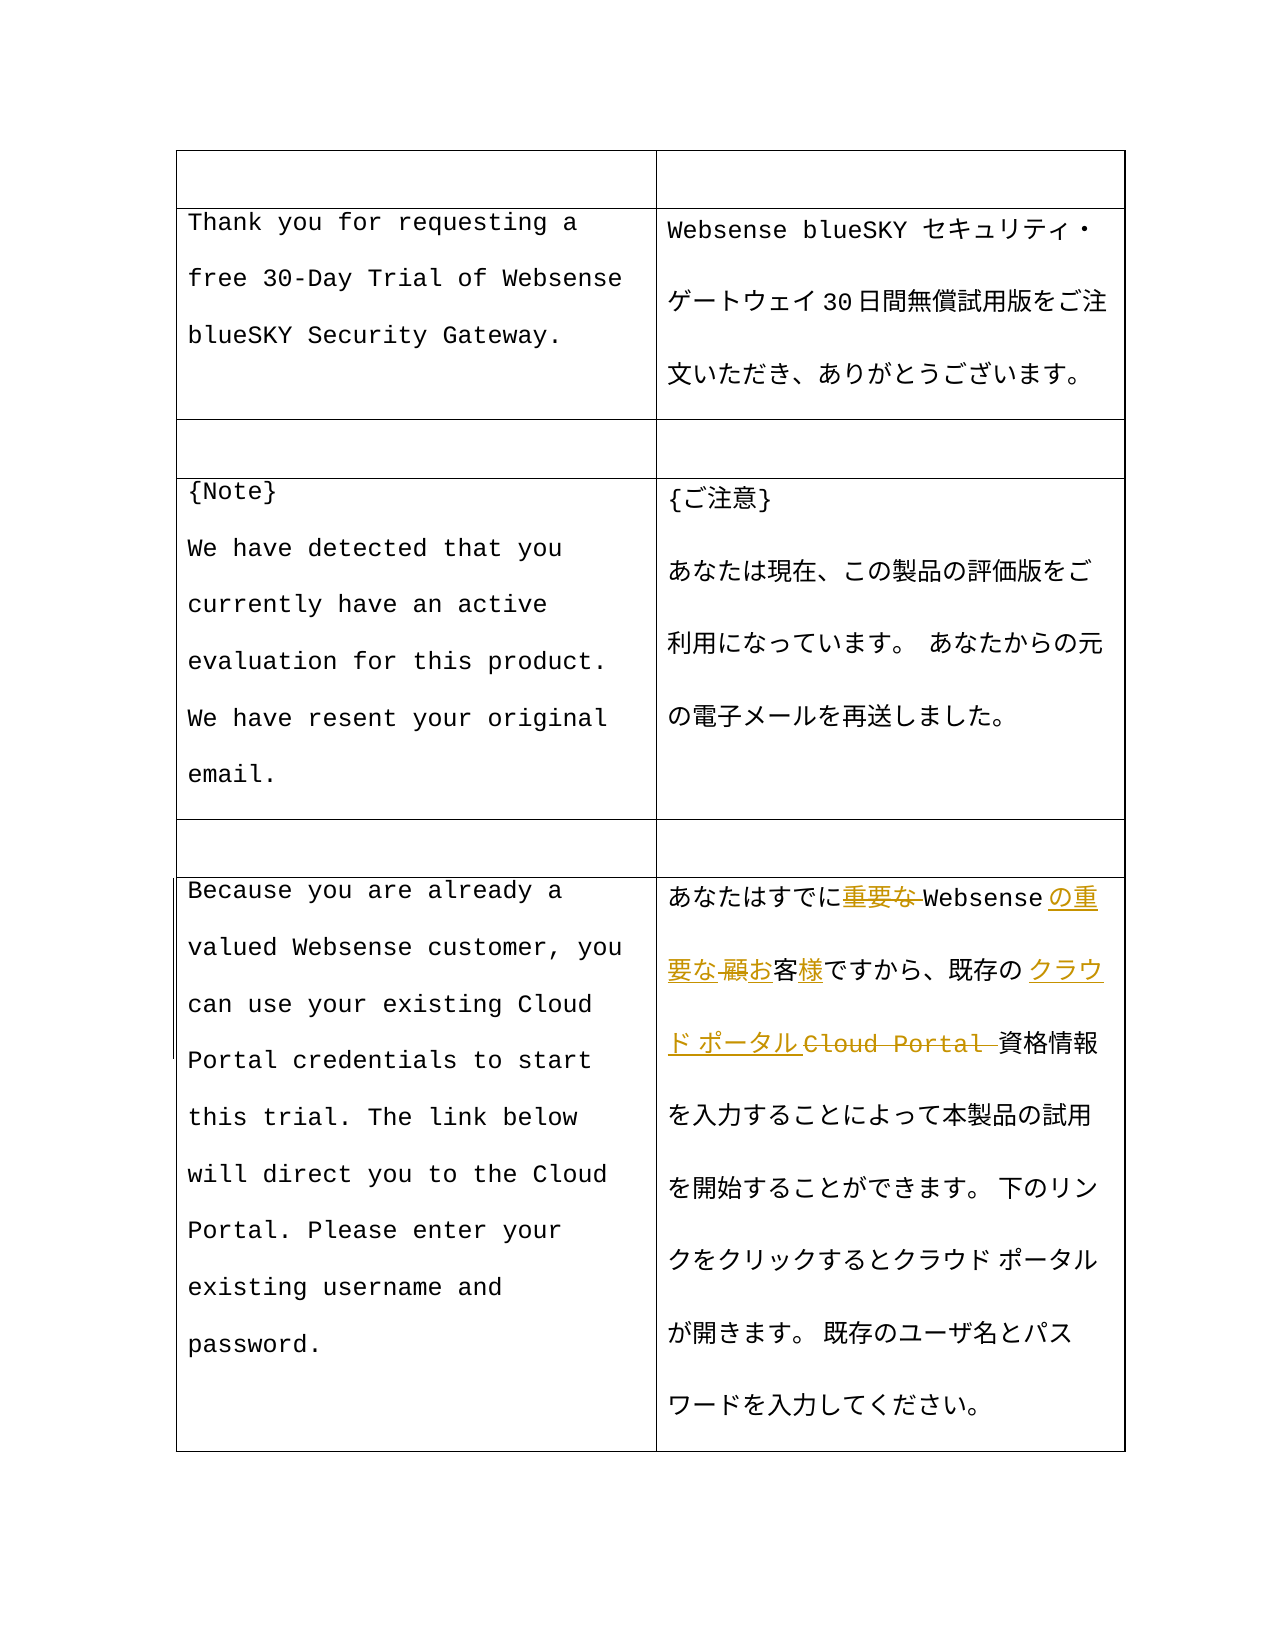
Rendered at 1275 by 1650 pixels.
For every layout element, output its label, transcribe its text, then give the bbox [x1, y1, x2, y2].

table_cell {Note} We have detected that you currently have an active evaluation for this product. We have resent your original email. [177, 479, 656, 819]
table_cell [657, 151, 1124, 208]
table_cell [657, 820, 1124, 877]
table_cell [657, 420, 1124, 477]
table_cell [177, 151, 656, 208]
table_cell Because you are already a valued Websense customer, you can use your existing Cloud Portal credentials to start this trial. The link below will direct you to the Cloud Portal. Please enter your existing username and password. [177, 878, 656, 1451]
table_cell [177, 820, 656, 877]
table_cell {ご注意} あなたは現在、この製品の評価版をご利用になっています。 あなたからの元の電子メールを再送しました。 [657, 479, 1124, 819]
table_cell Thank you for requesting a free 30-Day Trial of Websense blueSKY Security Gateway. [177, 209, 656, 419]
table_cell Websense blueSKY セキュリティ・ゲートウェイ30日間無償試用版をご注文いただき、ありがとうございます。 [657, 209, 1124, 419]
table_cell [177, 420, 656, 477]
table_cell あなたはすでにWebsense客ですから、既存の 資格情報を入力することによって本製品の試用を開始することができます。 下のリンクをクリックするとクラウド ポータルが開きます。 既存のユーザ名とパスワードを入力してください。 [657, 878, 1124, 1451]
